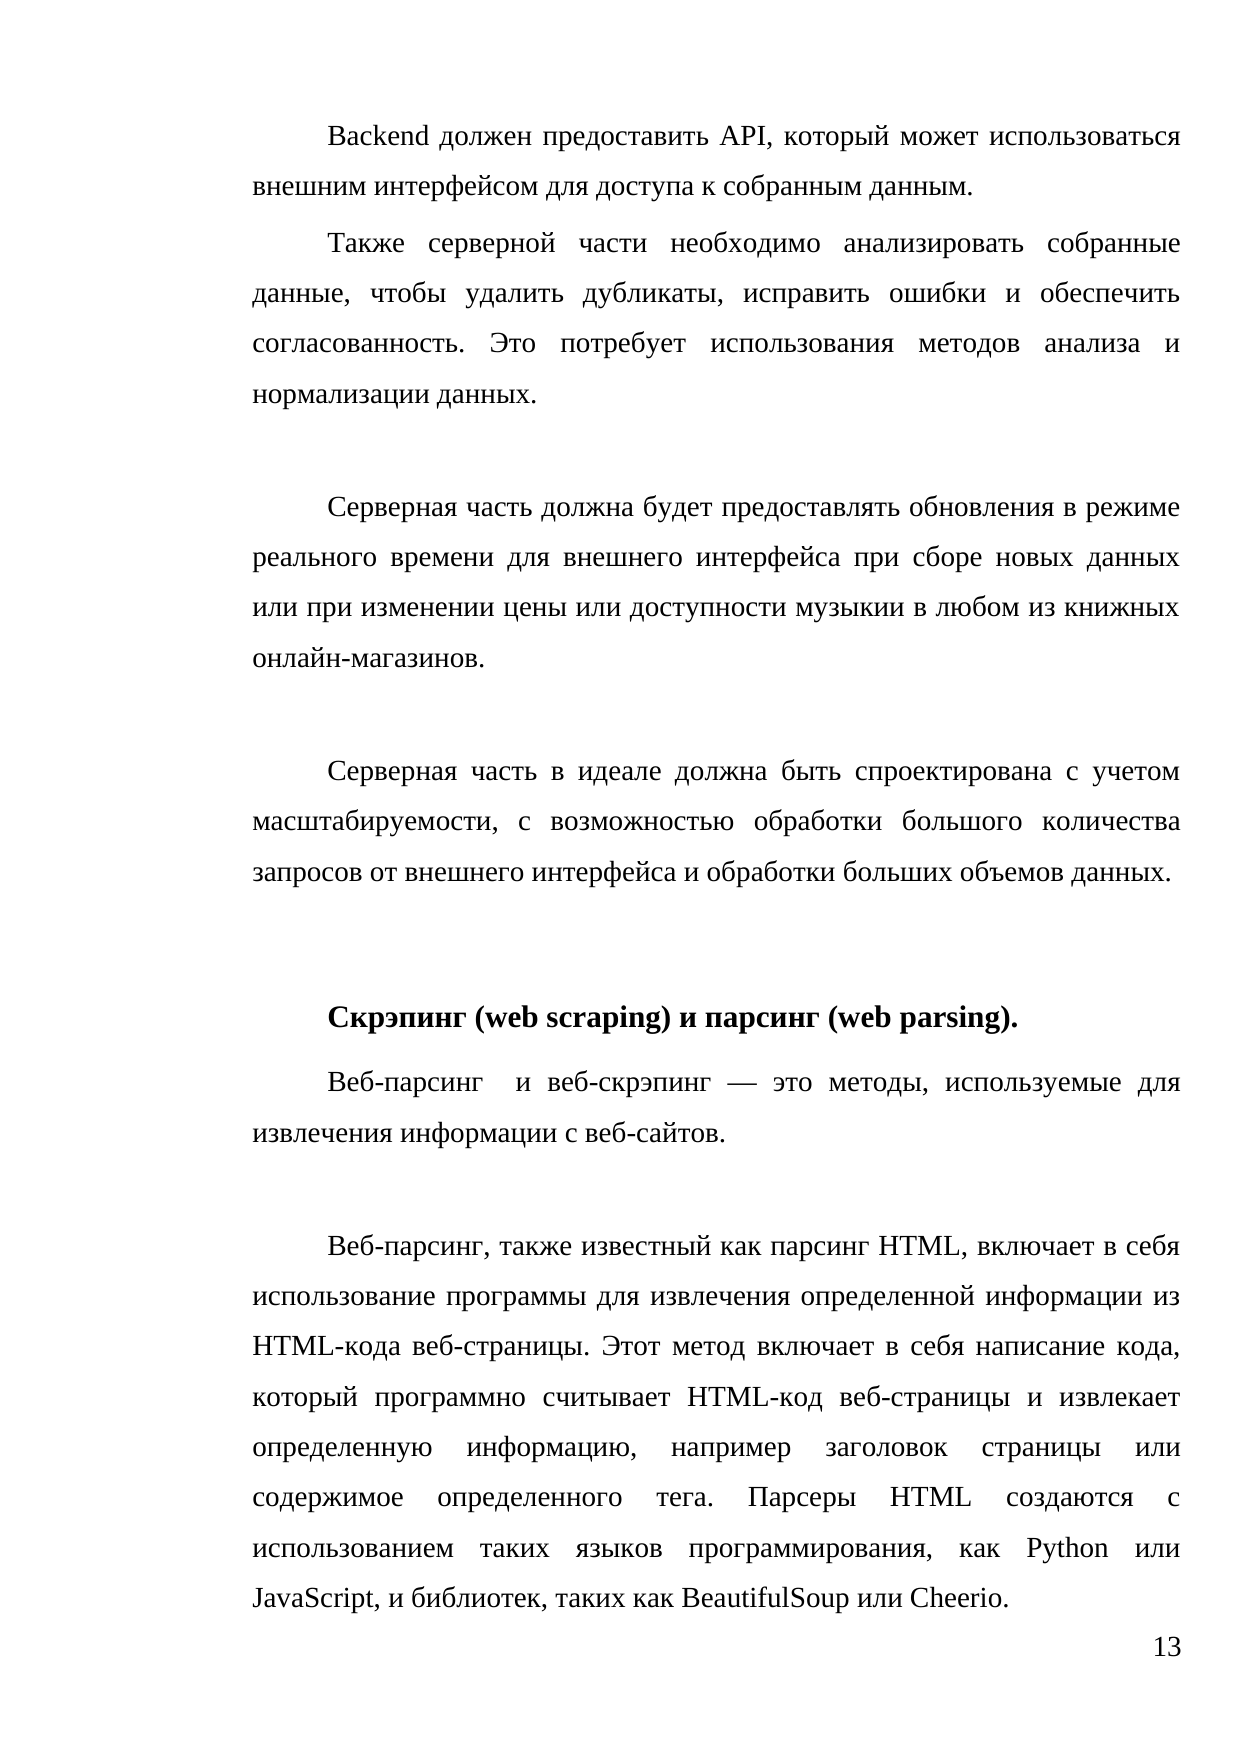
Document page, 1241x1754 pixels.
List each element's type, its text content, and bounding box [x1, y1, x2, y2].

text Также серверной части необходимо анализировать собранные данные, чтобы удалить дубликаты, исправить ошибки и обеспечить согласованность. Это потребует использования методов анализа и нормализации данных. [252, 225, 1181, 409]
text Backend должен предоставить API, который может использоваться внешним интерфейсом для доступа к собранным данным. [252, 118, 1181, 202]
text Серверная часть должна будет предоставлять обновления в режиме реального времени для внешнего интерфейса при сборе новых данных или при изменении цены или доступности музыкии в любом из книжных онлайн-магазинов. [252, 489, 1181, 673]
text Серверная часть в идеале должна быть спроектирована с учетом масштабируемости, с возможностью обработки большого количества запросов от внешнего интерфейса и обработки больших объемов данных. [252, 753, 1181, 887]
text Веб-парсинг, также известный как парсинг HTML, включает в себя использование программы для извлечения определенной информации из HTML-кода веб-страницы. Этот метод включает в себя написание кода, который программно считывает HTML-код веб-страницы и извлекает определенную информацию, например заголовок страницы или содержимое определенного тега. Парсеры HTML создаются с использованием таких языков программирования, как Python или JavaScript, и библиотек, таких как BeautifulSoup или Cheerio. [252, 1228, 1181, 1613]
subtitle Скрэпинг (web scraping) и парсинг (web parsing). [252, 998, 1181, 1034]
text Веб-парсинг и веб-скрэпинг — это методы, используемые для извлечения информации с веб-сайтов. [252, 1064, 1181, 1148]
